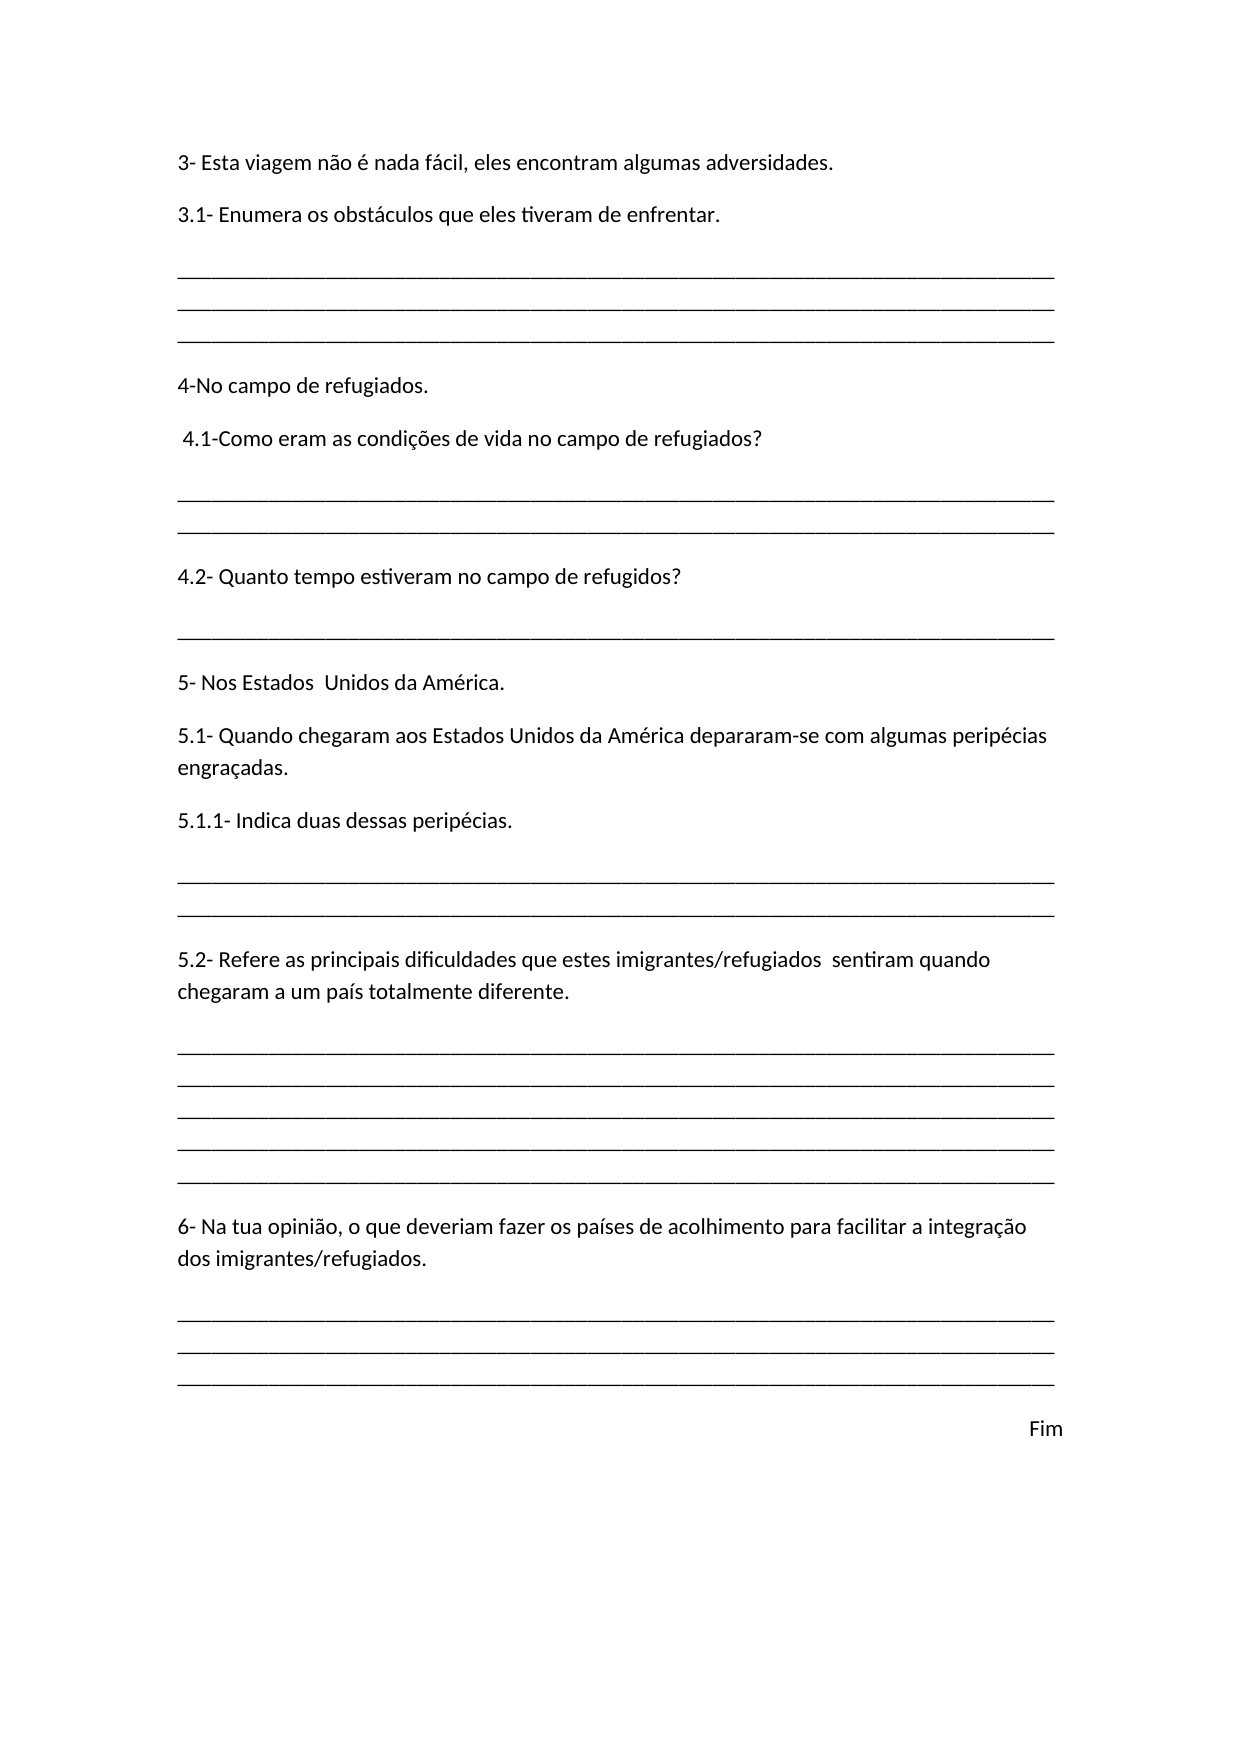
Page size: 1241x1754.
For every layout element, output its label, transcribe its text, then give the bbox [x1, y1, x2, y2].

text 6- Na tua opinião, o que deveriam fazer os países de acolhimento para facilitar a integração dos imigrantes/refugiados. [177, 1212, 1063, 1272]
text _________________________________________________________________________________________________________________________________________________________________________________________________________________________________________________________________________________________________________________________________________________________________________________________________ [177, 1030, 1063, 1187]
text 5.2- Refere as principais dificuldades que estes imigrantes/refugiados sentiram quando chegaram a um país totalmente diferente. [177, 945, 1063, 1005]
text 4-No campo de refugiados. [177, 371, 1063, 399]
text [177, 254, 1063, 346]
text 5.1- Quando chegaram aos Estados Unidos da América depararam-se com algumas peripécias engraçadas. [177, 721, 1063, 782]
text 3.1- Enumera os obstáculos que eles tiveram de enfrentar. [177, 201, 1063, 229]
text Fim [177, 1414, 1063, 1442]
text 5.1.1- Indica duas dessas peripécias. [177, 807, 1063, 834]
text 3- Esta viagem não é nada fácil, eles encontram algumas adversidades. [177, 148, 1063, 176]
text 5- Nos Estados Unidos da América. [177, 668, 1063, 696]
text 4.2- Quanto tempo estiveram no campo de refugidos? [177, 562, 1063, 590]
text _____________________________________________________________________________ [177, 615, 1063, 643]
text 4.1-Como eram as condições de vida no campo de refugiados? [177, 424, 1063, 452]
